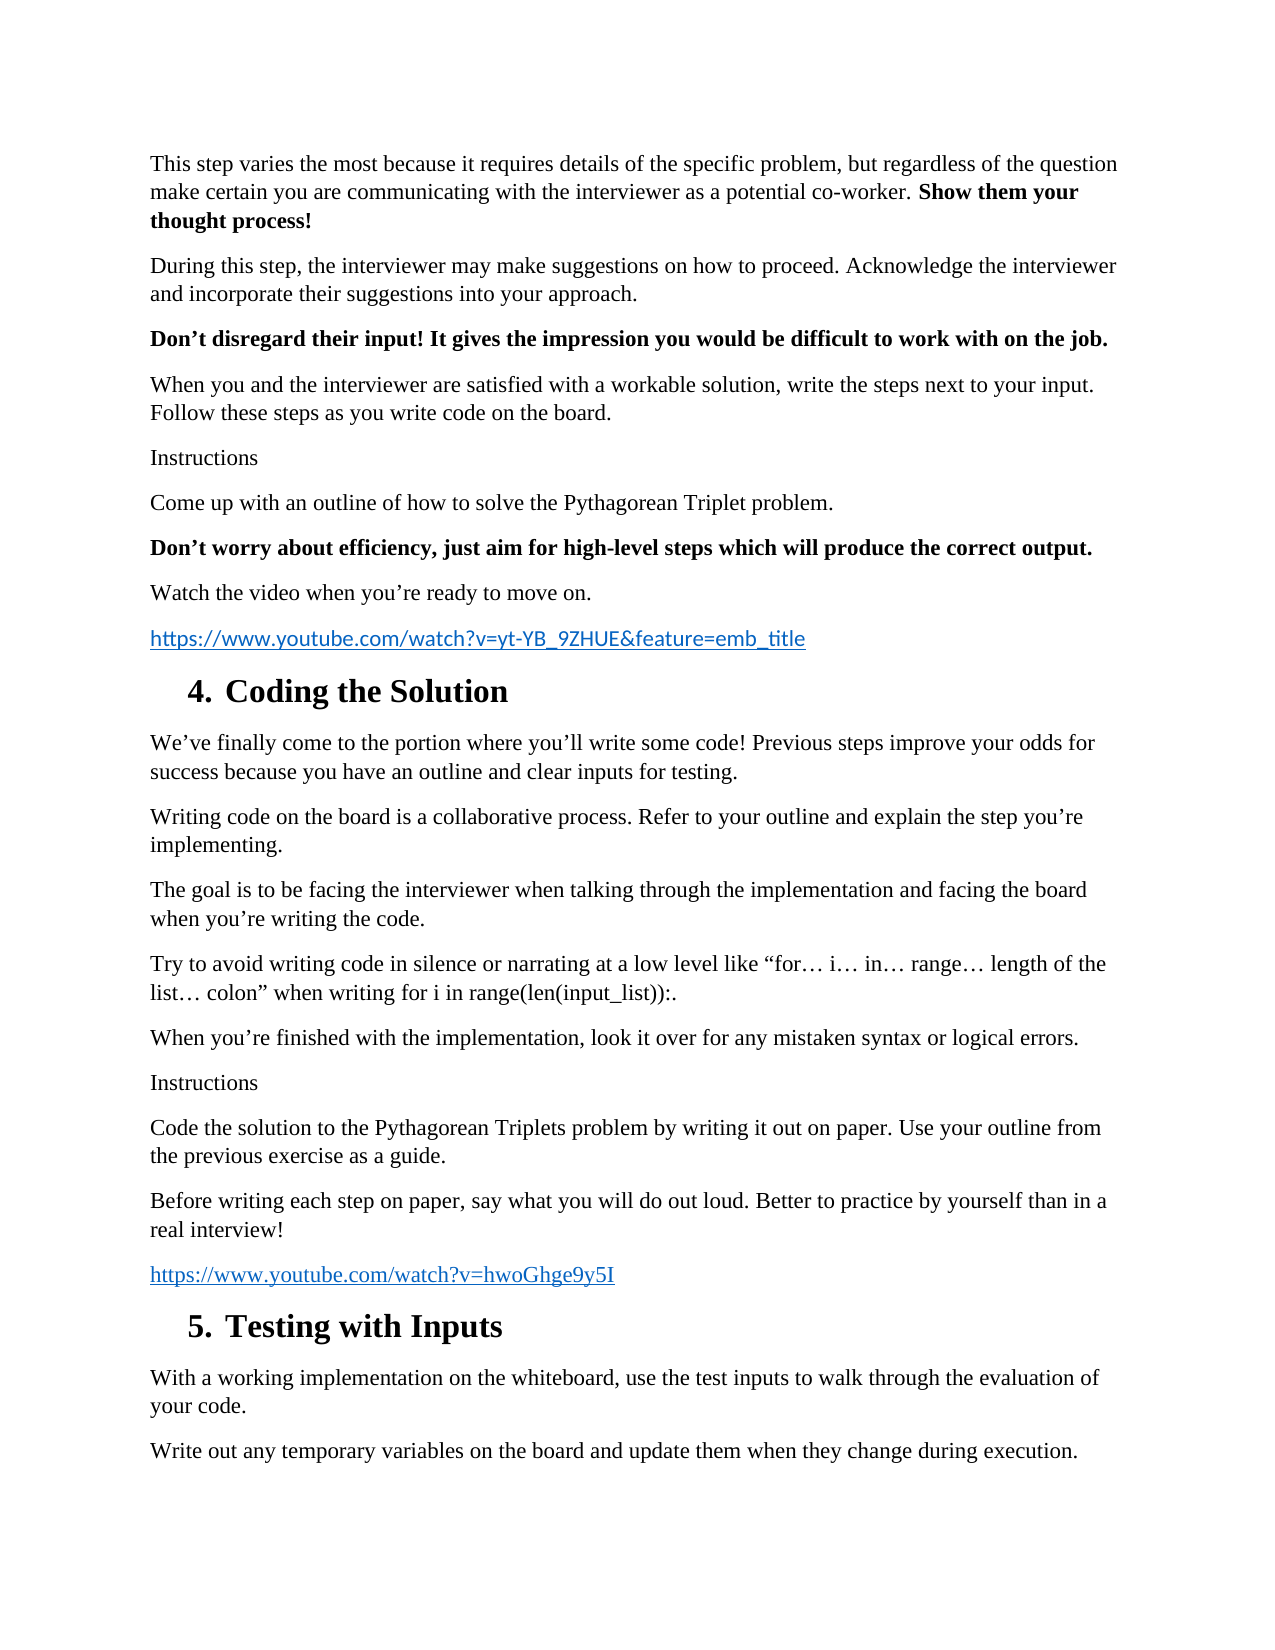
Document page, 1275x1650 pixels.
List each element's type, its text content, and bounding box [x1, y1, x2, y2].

text Code the solution to the Pythagorean Triplets problem by writing it out on paper. Use your outline from the previous exercise as a guide. [150, 1114, 1125, 1169]
text Instructions [150, 444, 1125, 471]
text We’ve finally come to the portion where you’ll write some code! Previous steps improve your odds for success because you have an outline and clear inputs for testing. [150, 729, 1125, 784]
text https://www.youtube.com/watch?v=yt-YB_9ZHUE&feature=emb_title [150, 624, 1125, 653]
text With a working implementation on the whiteboard, use the test inputs to walk through the evaluation of your code. [150, 1364, 1125, 1419]
text Writing code on the board is a collaborative process. Refer to your outline and explain the step you’re implementing. [150, 803, 1125, 858]
text During this step, the interviewer may make suggestions on how to proceed. Acknowledge the interviewer and incorporate their suggestions into your approach. [150, 252, 1125, 307]
text This step varies the most because it requires details of the specific problem, but regardless of the question make certain you are communicating with the interviewer as a potential co-worker. Show them your thought process! [150, 150, 1125, 233]
text Don’t disregard their input! It gives the impression you would be difficult to work with on the job. [150, 326, 1125, 352]
list Testing with Inputs [187, 1306, 1125, 1344]
text Try to avoid writing code in silence or narrating at a low level like “for… i… in… range… length of the list… colon” when writing for i in range(len(input_list)):. [150, 950, 1125, 1005]
list Coding the Solution [187, 671, 1125, 710]
text Come up with an outline of how to solve the Pythagorean Triplet problem. [150, 489, 1125, 516]
text When you and the interviewer are satisfied with a workable solution, write the steps next to your input. Follow these steps as you write code on the board. [150, 371, 1125, 425]
text Instructions [150, 1069, 1125, 1095]
text https://www.youtube.com/watch?v=hwoGhge9y5I [150, 1261, 1125, 1287]
text Before writing each step on paper, say what you will do out loud. Better to practice by yourself than in a real interview! [150, 1187, 1125, 1242]
text Don’t worry about efficiency, just aim for high-level steps which will produce the correct output. [150, 534, 1125, 561]
text When you’re finished with the implementation, look it over for any mistaken syntax or logical errors. [150, 1024, 1125, 1050]
text Write out any temporary variables on the board and update them when they change during execution. [150, 1438, 1125, 1464]
text The goal is to be facing the interviewer when talking through the implementation and facing the board when you’re writing the code. [150, 877, 1125, 931]
text Watch the video when you’re ready to move on. [150, 579, 1125, 606]
